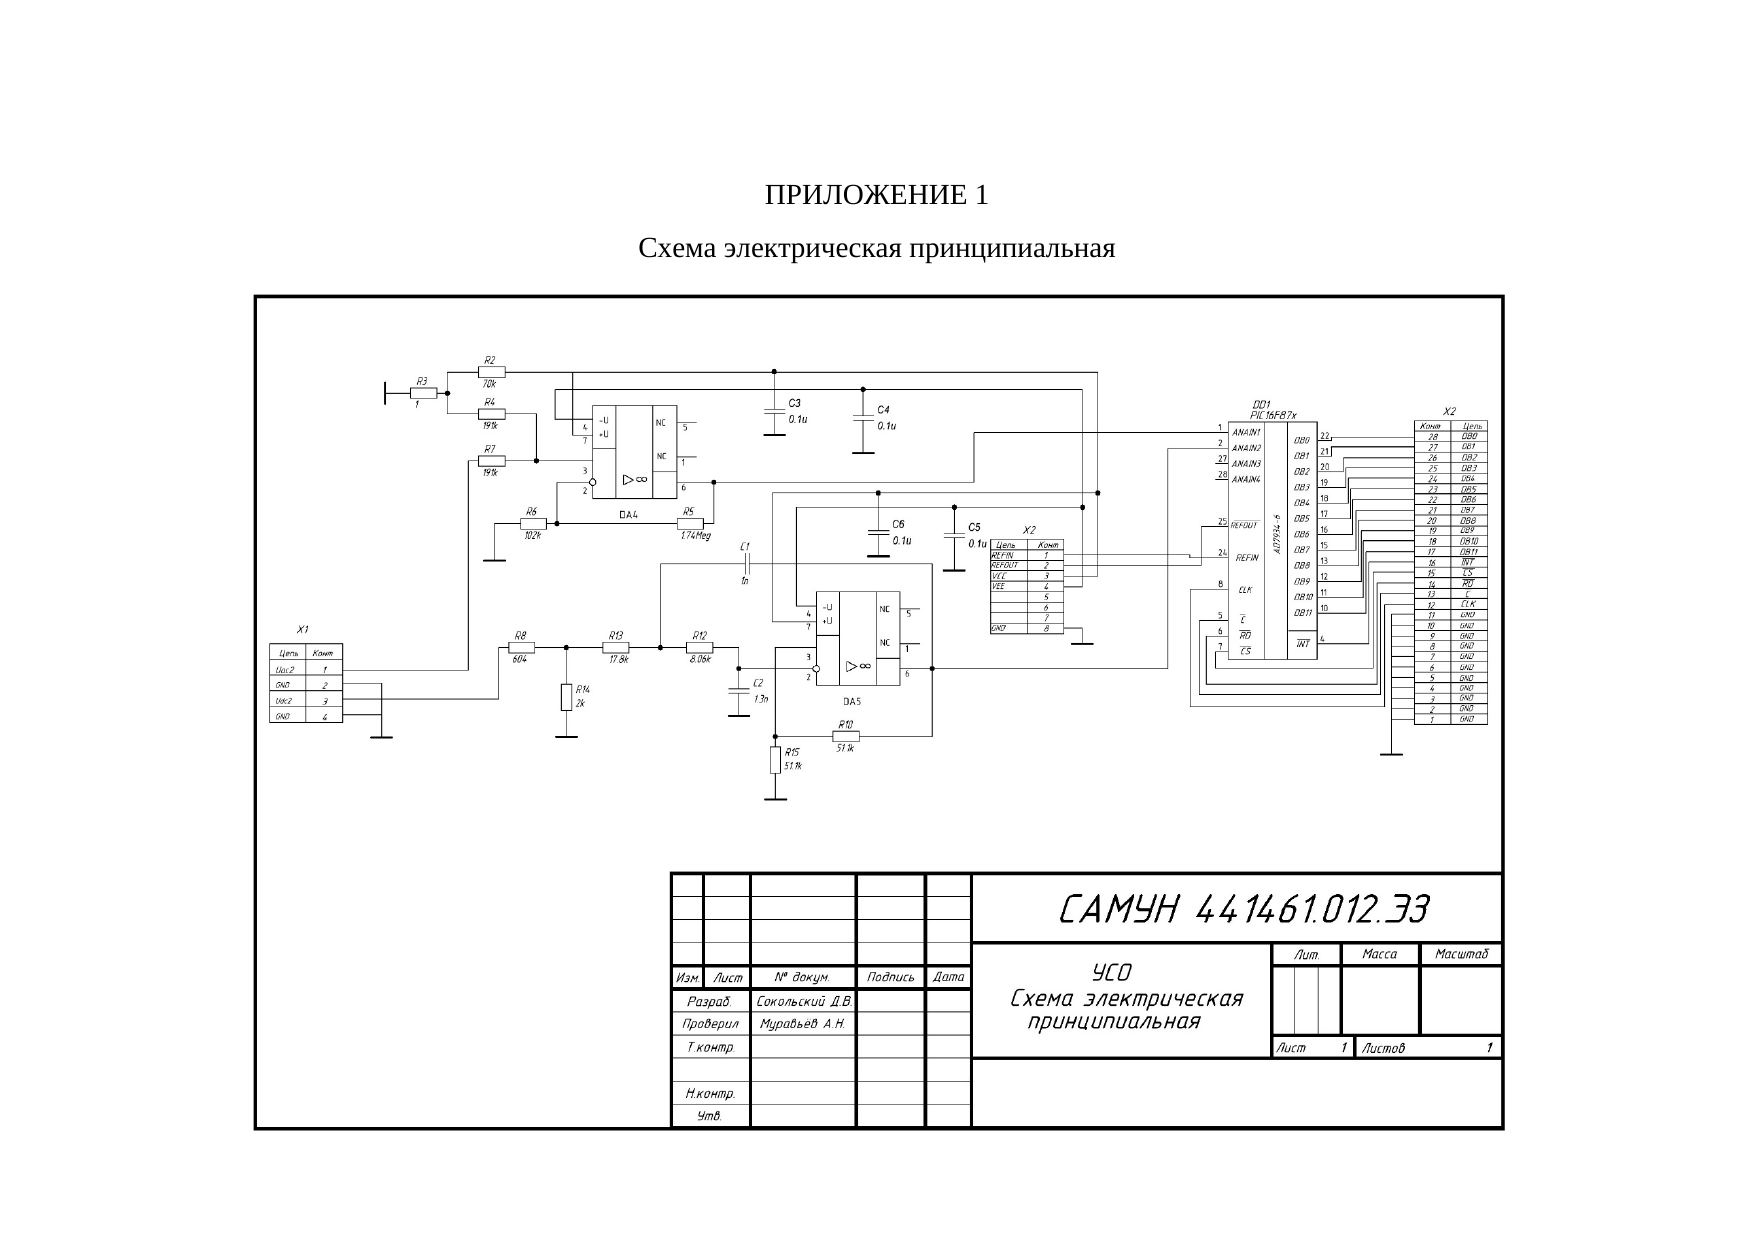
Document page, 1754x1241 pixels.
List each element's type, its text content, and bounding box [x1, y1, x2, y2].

picture [240, 282, 1514, 1142]
text Схема электрическая принципиальная [118, 230, 1636, 263]
text ПРИЛОЖЕНИЕ 1 [118, 177, 1636, 211]
